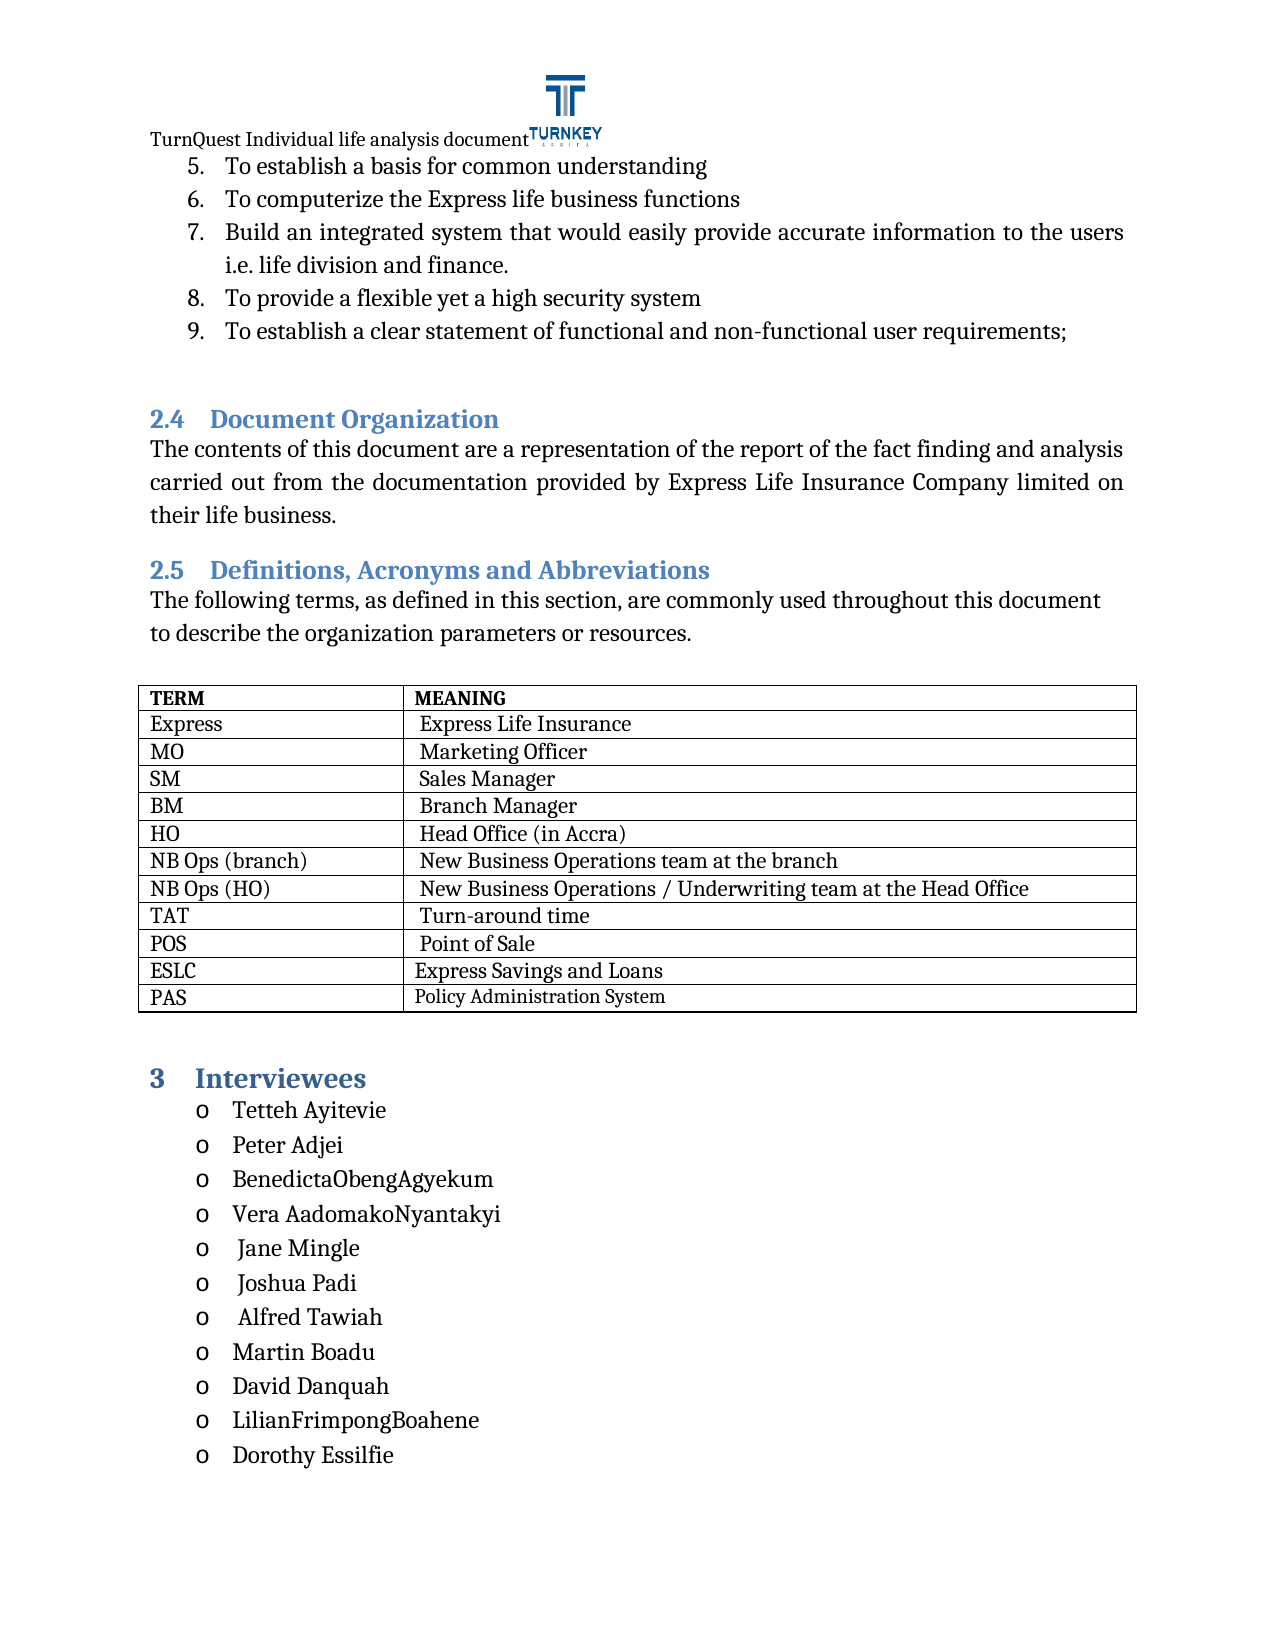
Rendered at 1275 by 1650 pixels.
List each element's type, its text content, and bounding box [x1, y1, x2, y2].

table_cell MO [139, 739, 403, 765]
table_cell New Business Operations / Underwriting team at the Head Office [404, 876, 1136, 902]
list Jane Mingle [195, 1234, 1125, 1264]
table_cell Policy Administration System [404, 985, 1136, 1011]
table_cell NB Ops (branch) [139, 848, 403, 874]
list Martin Boadu [195, 1337, 1125, 1367]
text The contents of this document are a representation of the report of the fact finding and analysis carried out from the documentation provided by Express Life Insurance Company limited on their life business. [150, 435, 1125, 530]
table_cell Head Office (in Accra) [404, 821, 1136, 847]
table_cell New Business Operations team at the branch [404, 848, 1136, 874]
list Joshua Padi [195, 1268, 1125, 1298]
list Tetteh Ayitevie [195, 1096, 1125, 1126]
table_cell SM [139, 766, 403, 792]
list Dorothy Essilfie [195, 1441, 1125, 1471]
subtitle Interviewees [150, 1062, 1125, 1096]
picture [529, 75, 602, 147]
table_cell Express Life Insurance [404, 711, 1136, 737]
subtitle Definitions, Acronyms and Abbreviations [150, 555, 1125, 586]
table_cell PAS [139, 985, 403, 1011]
table_cell Turn-around time [404, 903, 1136, 929]
list Peter Adjei [195, 1131, 1125, 1161]
table_cell Branch Manager [404, 793, 1136, 820]
list Alfred Tawiah [195, 1303, 1125, 1333]
table_cell TAT [139, 903, 403, 929]
table_cell HO [139, 821, 403, 847]
table_header MEANING [404, 686, 1136, 710]
table_cell Point of Sale [404, 930, 1136, 957]
list BenedictaObengAgyekum [195, 1165, 1125, 1195]
list Vera AadomakoNyantakyi [195, 1199, 1125, 1229]
text The following terms, as defined in this section, are commonly used throughout this document to describe the organization parameters or resources. [150, 586, 1125, 648]
table_cell POS [139, 930, 403, 957]
table_cell Express Savings and Loans [404, 958, 1136, 984]
subtitle Document Organization [150, 404, 1125, 435]
list David Danquah [195, 1372, 1125, 1402]
table_cell Marketing Officer [404, 739, 1136, 765]
list To establish a basis for common understanding [187, 152, 1125, 181]
table_cell Express [139, 711, 403, 737]
table_header TERM [139, 686, 403, 710]
table_cell ESLC [139, 958, 403, 984]
list Build an integrated system that would easily provide accurate information to the users i.e. life division and finance. [187, 218, 1125, 280]
table_cell Sales Manager [404, 766, 1136, 792]
list To establish a clear statement of functional and non-functional user requirements; [187, 317, 1125, 346]
table_cell BM [139, 793, 403, 820]
table_cell NB Ops (HO) [139, 876, 403, 902]
list LilianFrimpongBoahene [195, 1406, 1125, 1436]
list To provide a flexible yet a high security system [187, 284, 1125, 313]
list To computerize the Express life business functions [187, 185, 1125, 214]
